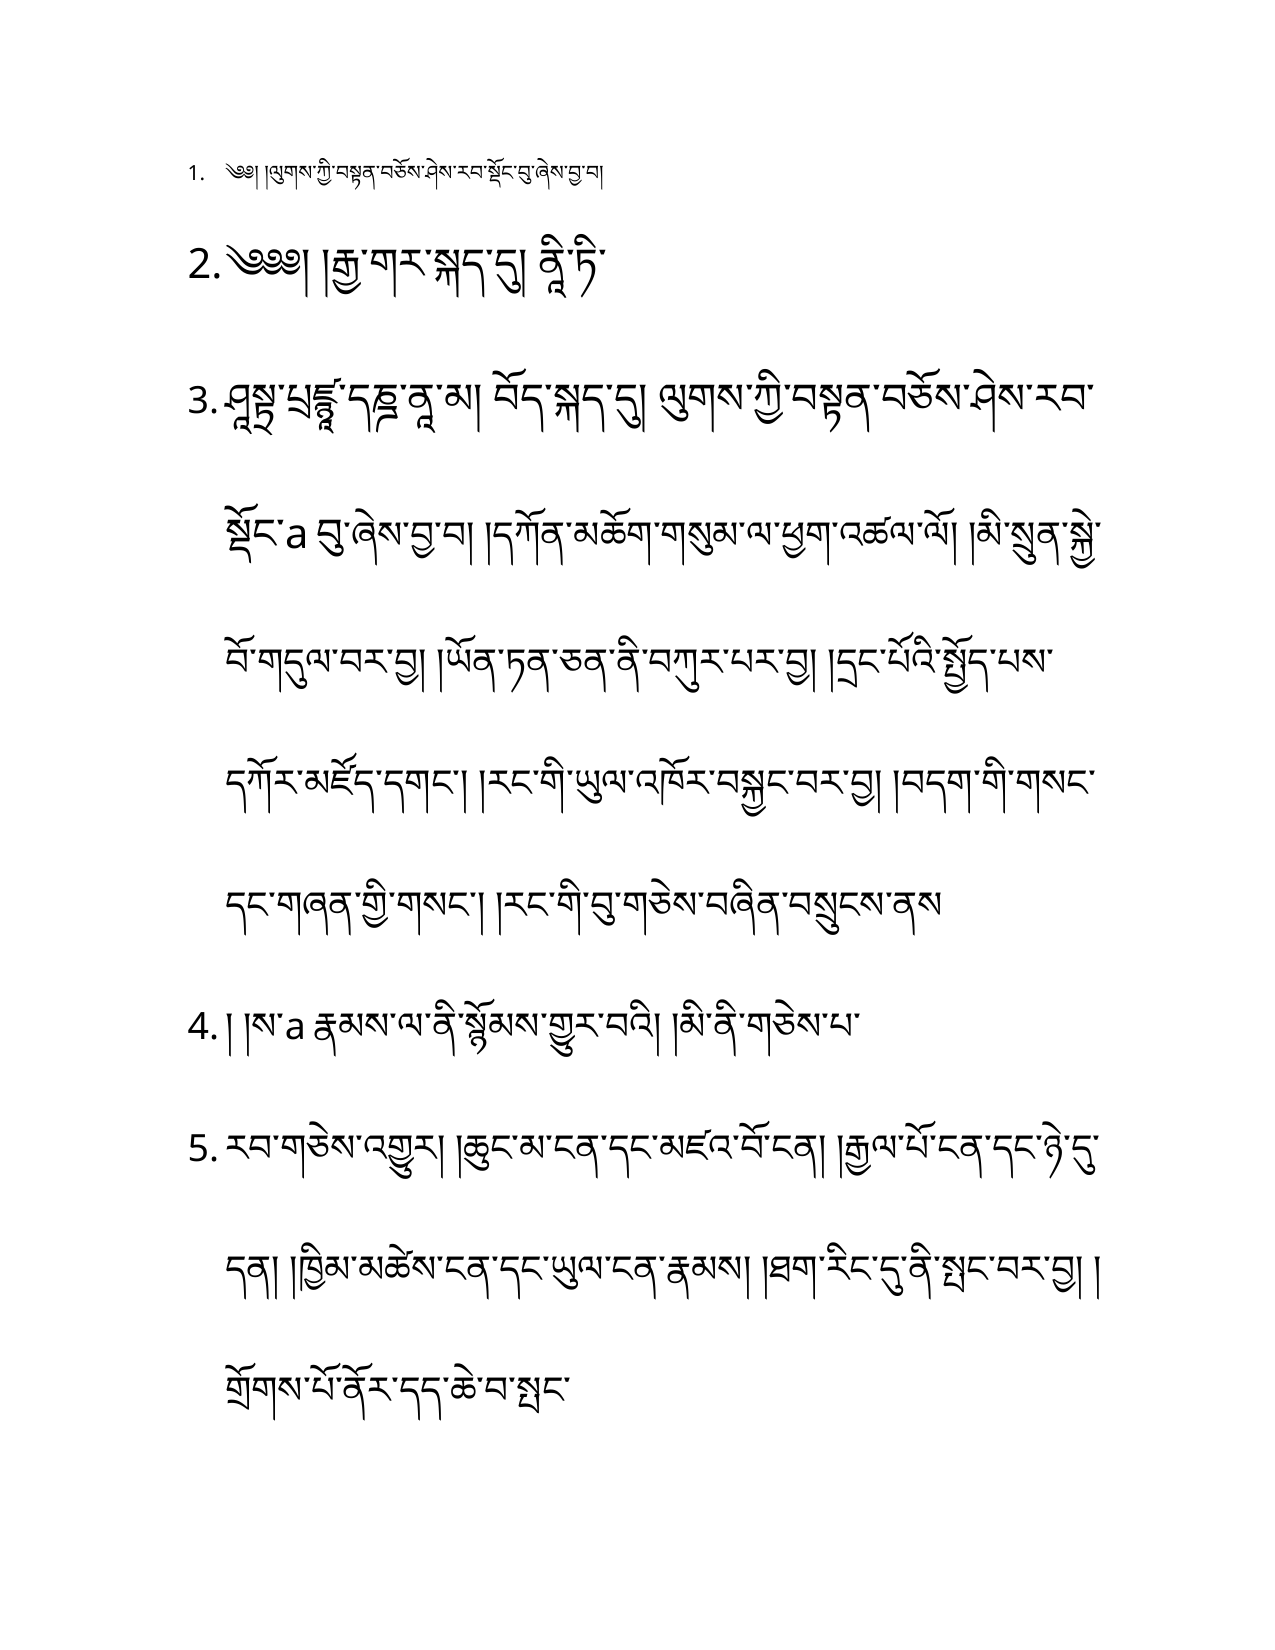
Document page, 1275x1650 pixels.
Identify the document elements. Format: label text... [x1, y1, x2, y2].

list ། །ས་aརྣམས་ལ་ནི་སྙོམས་གྱུར་བའི། །མི་ནི་གཅེས་པ་ [187, 984, 1125, 1090]
list ༄༅། །ལུགས་ཀྱི་བསྟན་བཅོས་ཤེས་རབ་སྡོང་བུ་ཞེས་བྱ་བ། [187, 150, 1125, 209]
list ཤཱསྟྲ་པྲཛྙཱ་དཎྜ་ནཱ་མ། བོད་སྐད་དུ། ལུགས་ཀྱི་བསྟན་བཅོས་ཤེས་རབ་སྡོང་aབུ་ཞེས་བྱ་བ། །དཀོན་མཆོག་གསུམ་ལ་ཕྱག་འཚལ་ལོ། །མི་སྲུན་སྐྱེ་བོ་གདུལ་བར་བྱ། །ཡོན་ཏན་ཅན་ནི་བཀུར་པར་བྱ། །དྲང་པོའི་སྤྱོད་པས་དཀོར་མཛོད་དགང༌། །རང་གི་ཡུལ་འཁོར་བསྐྱང་བར་བྱ། །བདག་གི་གསང་དང་གཞན་གྱི་གསང༌། །རང་གི་བུ་གཅེས་བཞིན་བསྲུངས་ནས [187, 352, 1125, 969]
list རབ་གཅེས་འགྱུར། །ཆུང་མ་ངན་དང་མཛའ་བོ་ངན། །རྒྱལ་པོ་ངན་དང་ཉེ་དུ་དན། །ཁྱིམ་མཚེས་ངན་དང་ཡུལ་ངན་རྣམས། །ཐག་རིང་དུ་ནི་སྤང་བར་བྱ། །གྲོགས་པོ་ནོར་དད་ཆེ་བ་སྤང༌ [187, 1106, 1125, 1454]
list ༄༅༅། །རྒྱ་གར་སྐད་དུ། ནཱི་ཏི་ [187, 217, 1125, 335]
